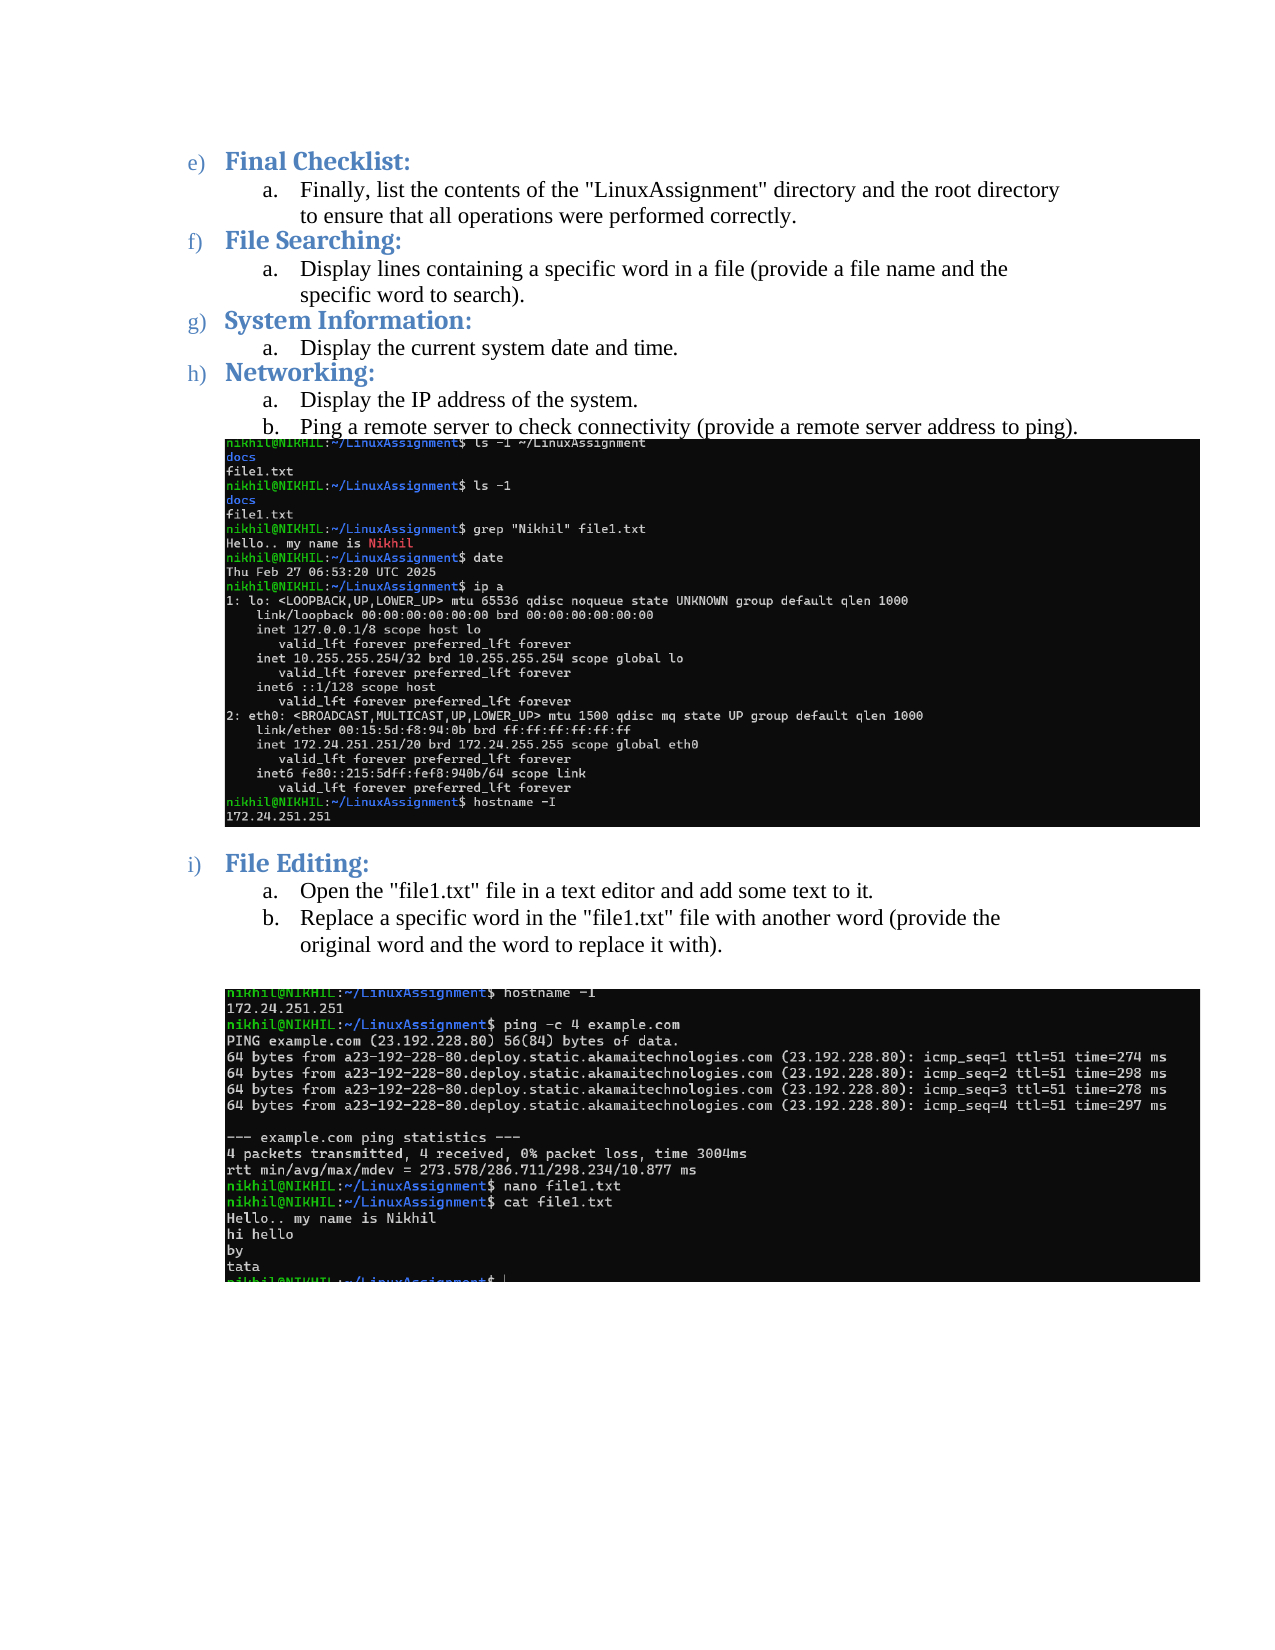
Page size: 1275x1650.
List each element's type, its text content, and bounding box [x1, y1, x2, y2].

list Ping a remote server to check connectivity (provide a remote server address to ping). [262, 413, 1125, 439]
picture [224, 439, 1200, 827]
subtitle System Information: [187, 308, 1125, 334]
list Display the IP address of the system. [262, 387, 1125, 413]
list Replace a specific word in the "file1.txt" file with another word (provide the original word and the word to replace it with). [262, 904, 1077, 957]
subtitle Final Checklist: [187, 150, 1125, 176]
subtitle File Editing: [187, 852, 1125, 878]
picture [225, 989, 1200, 1282]
subtitle Networking: [187, 361, 1125, 387]
list Finally, list the contents of the "LinuxAssignment" directory and the root directory to ensure that all operations were performed correctly. [262, 176, 1081, 229]
subtitle File Searching: [187, 229, 1125, 255]
list Display the current system date and time. [262, 334, 1125, 361]
list Display lines containing a specific word in a file (provide a file name and the specific word to search). [262, 255, 1084, 308]
list Open the "file1.txt" file in a text editor and add some text to it. [262, 878, 1125, 904]
